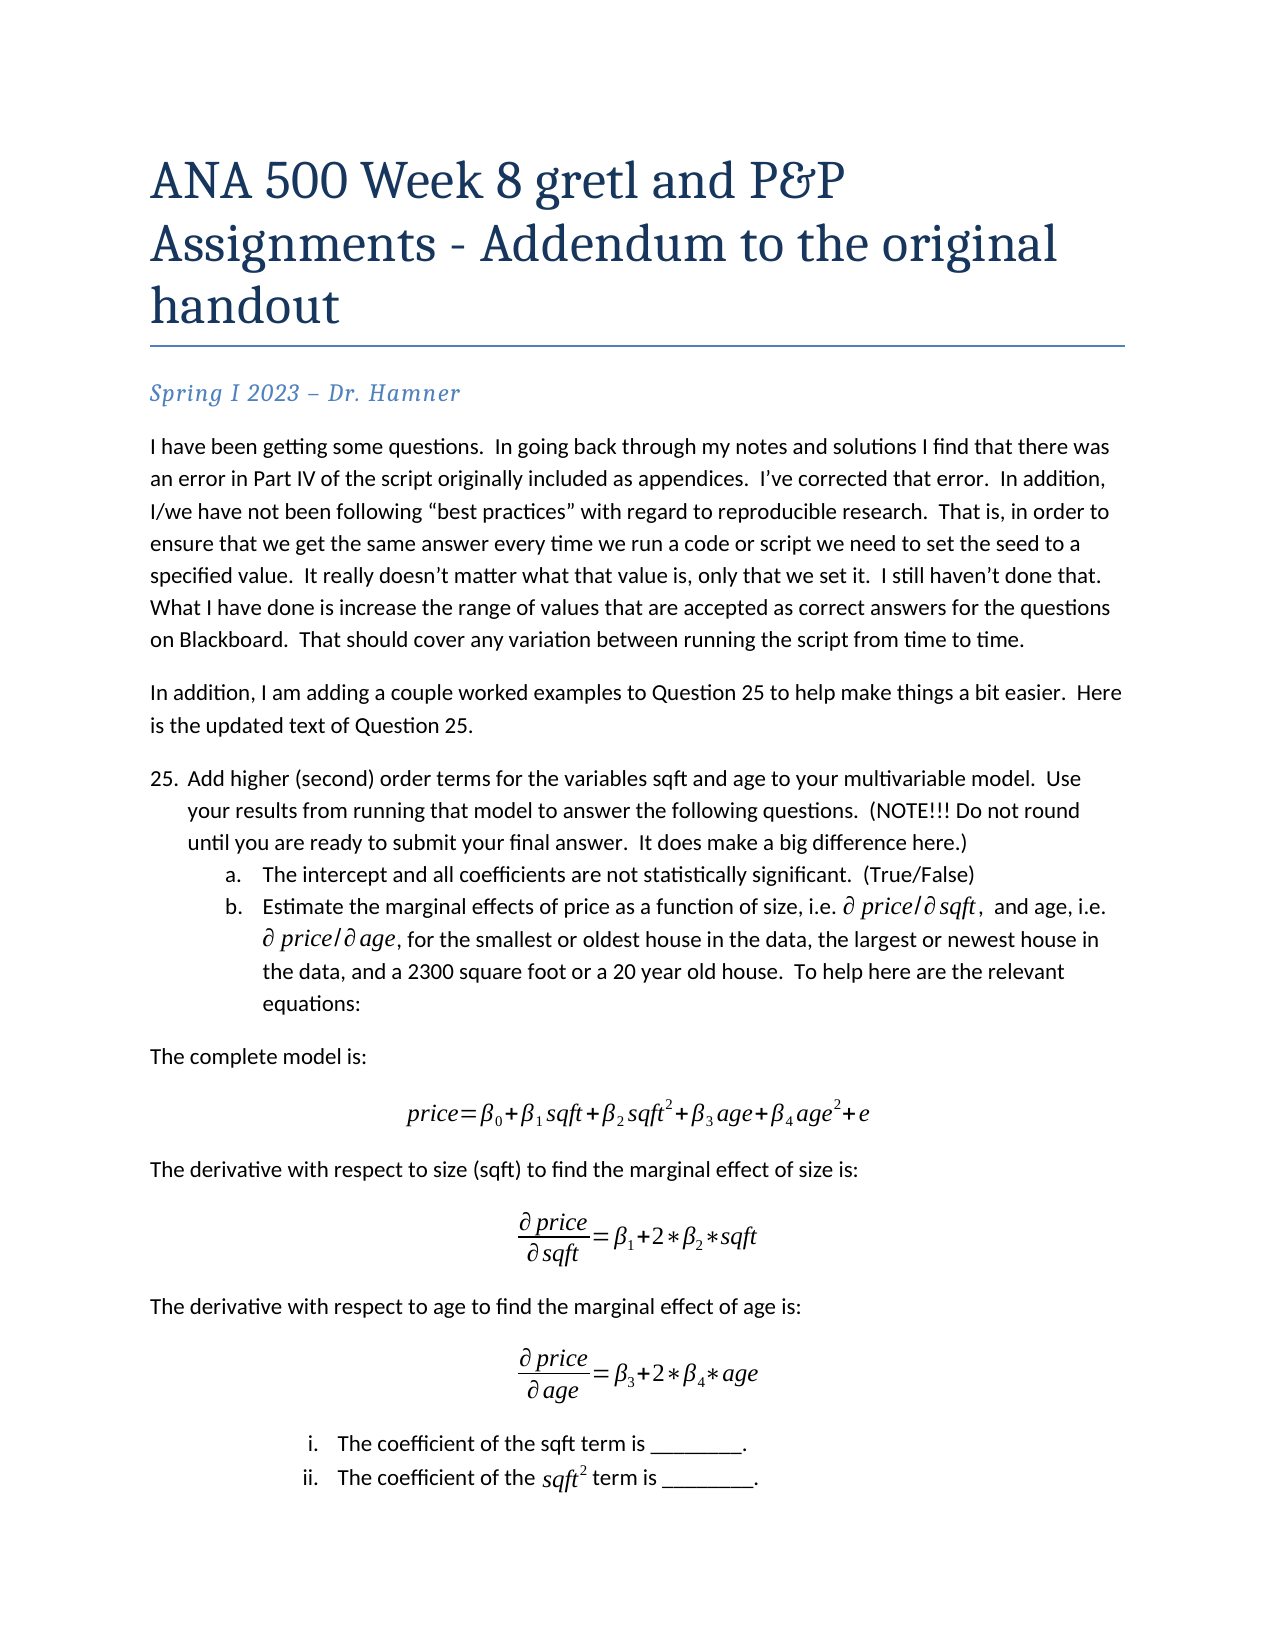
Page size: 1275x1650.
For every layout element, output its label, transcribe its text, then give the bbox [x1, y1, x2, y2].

text I have been getting some questions. In going back through my notes and solutions I find that there was an error in Part IV of the script originally included as appendices. I’ve corrected that error. In addition, I/we have not been following “best practices” with regard to reproducible research. That is, in order to ensure that we get the same answer every time we run a code or script we need to set the seed to a specified value. It really doesn’t matter what that value is, only that we set it. I still haven’t done that. What I have done is increase the range of values that are accepted as correct answers for the questions on Blackboard. That should cover any variation between running the script from time to time. [150, 432, 1125, 653]
list The coefficient of the sqft term is ________. [319, 1429, 1125, 1457]
list Add higher (second) order terms for the variables sqft and age to your multivariable model. Use your results from running that model to answer the following questions. (NOTE!!! Do not round until you are ready to submit your final answer. It does make a big difference here.) [150, 764, 1125, 856]
list The intercept and all coefficients are not statistically significant. (True/False) [225, 860, 1125, 888]
text The complete model is: [150, 1042, 1125, 1070]
list The coefficient of the term is ________. [319, 1461, 1125, 1492]
list Estimate the marginal effects of price as a function of size, i.e. , and age, i.e., for the smallest or oldest house in the data, the largest or newest house in the data, and a 2300 square foot or a 20 year old house. To help here are the relevant equations: [225, 892, 1125, 1017]
subtitle Spring I 2023 – Dr. Hamner [150, 378, 1125, 407]
text In addition, I am adding a couple worked examples to Question 25 to help make things a bit easier. Here is the updated text of Question 25. [150, 678, 1125, 739]
title ANA 500 Week 8 gretl and P&P Assignments - Addendum to the original handout [150, 150, 1125, 345]
text The derivative with respect to age to find the marginal effect of age is: [150, 1292, 1125, 1320]
text The derivative with respect to size (sqft) to find the marginal effect of size is: [150, 1155, 1125, 1183]
